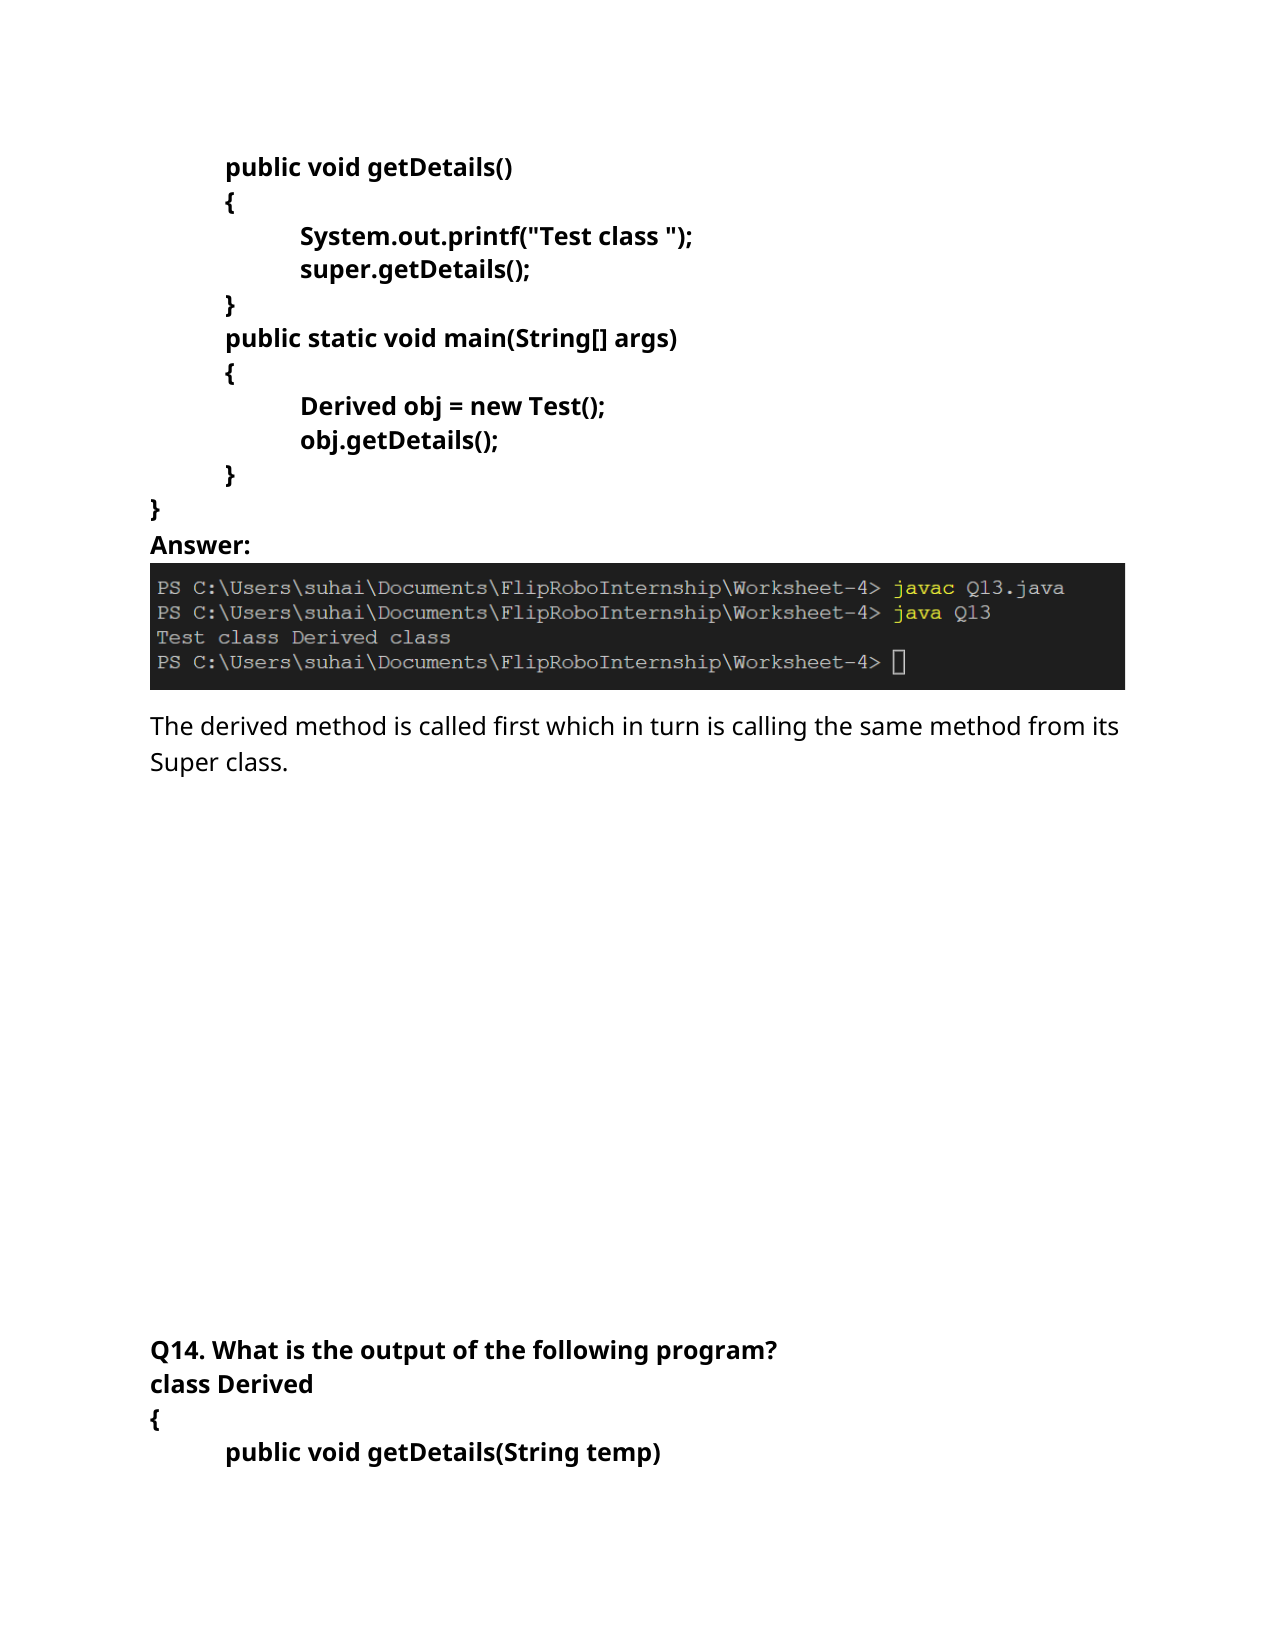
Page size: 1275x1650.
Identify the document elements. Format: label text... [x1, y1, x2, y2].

text public void getDetails() [150, 150, 1125, 184]
picture [150, 563, 1125, 690]
text } [150, 457, 1125, 491]
text { [150, 1401, 1125, 1435]
text public static void main(String[] args) [150, 320, 1125, 354]
text public void getDetails(String temp) [150, 1435, 1125, 1469]
text } Answer: [150, 491, 1125, 563]
text The derived method is called first which in turn is calling the same method from its Super class. [150, 708, 1125, 779]
text super.getDetails(); [225, 252, 1125, 286]
text class Derived [150, 1367, 1125, 1401]
text Q14. What is the output of the following program? [150, 1333, 1125, 1367]
text System.out.printf("Test class "); [225, 218, 1125, 252]
text } [150, 286, 1125, 320]
text { [150, 184, 1125, 218]
text { [150, 354, 1125, 388]
text obj.getDetails(); [225, 422, 1125, 457]
text Derived obj = new Test(); [225, 388, 1125, 422]
